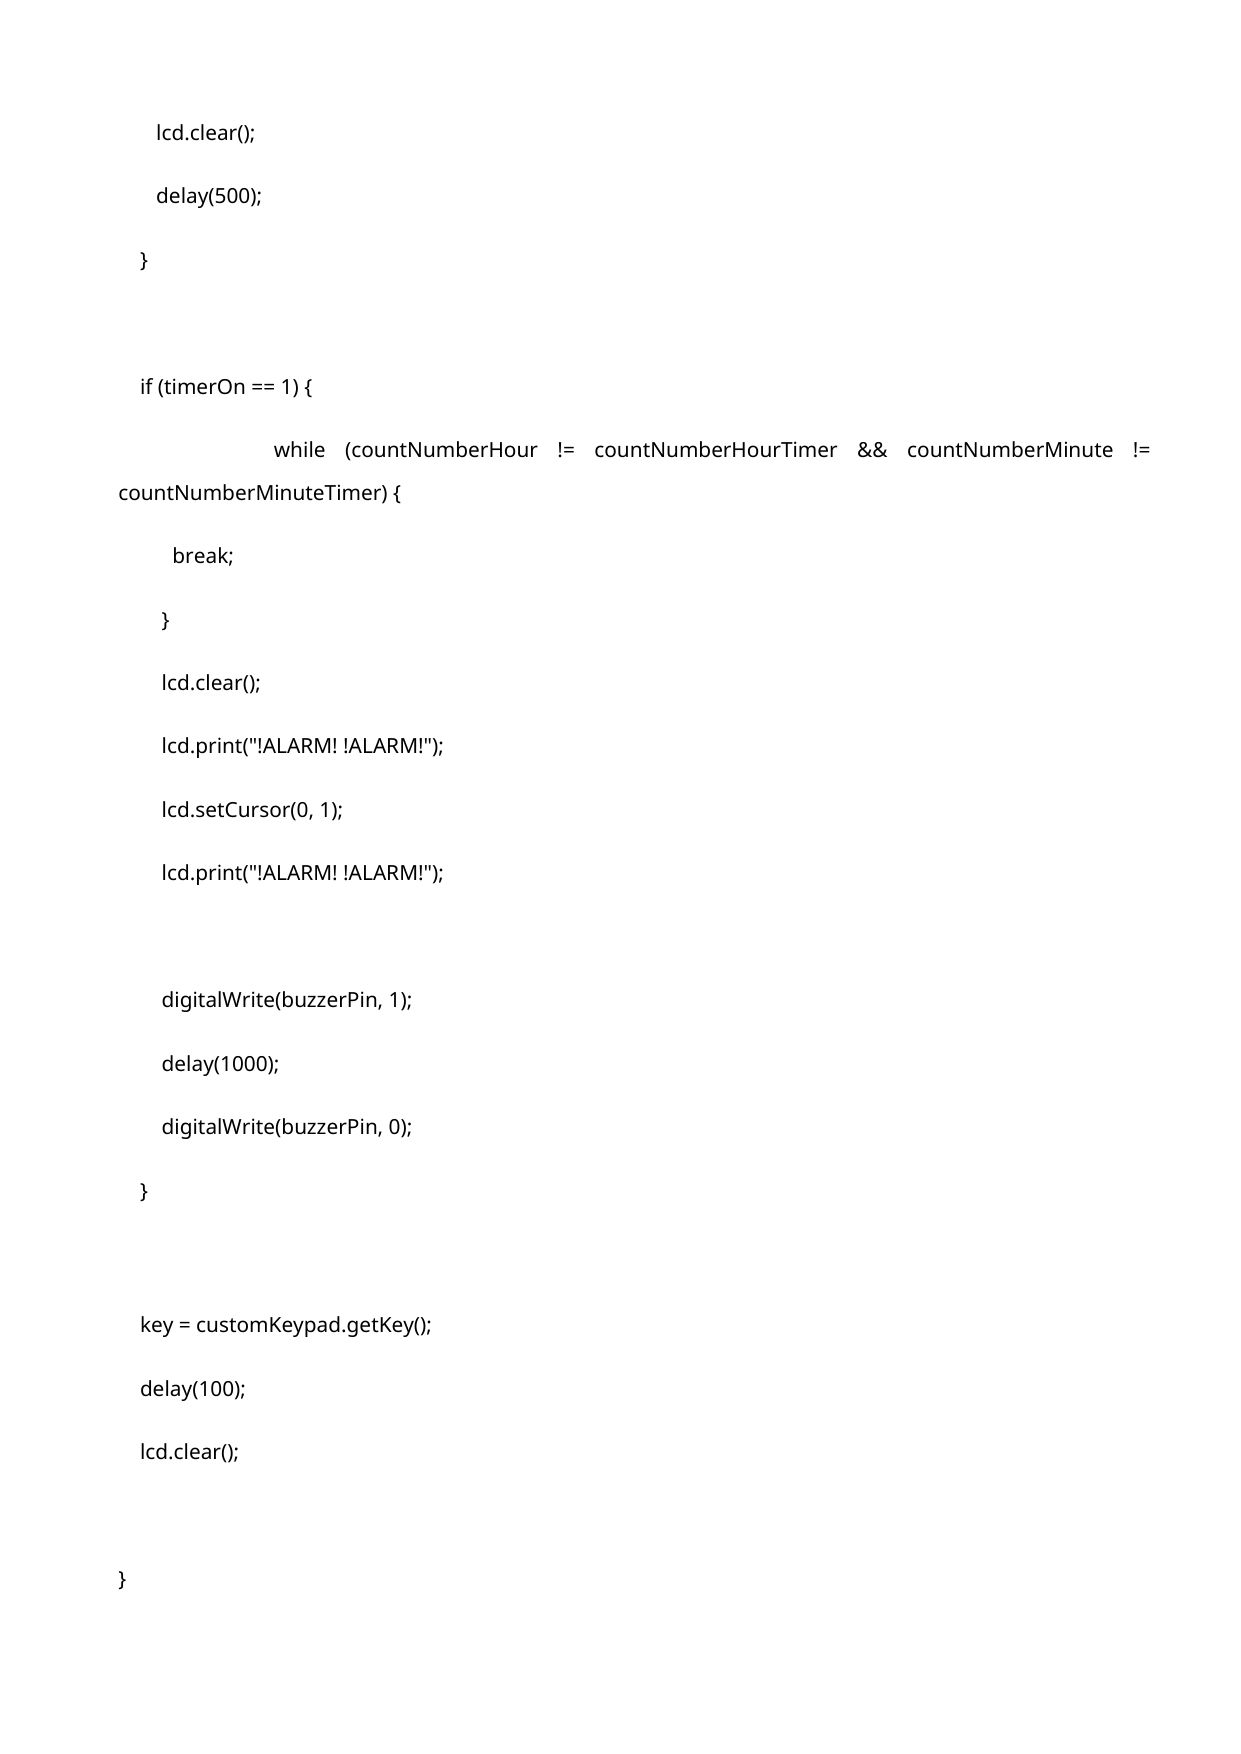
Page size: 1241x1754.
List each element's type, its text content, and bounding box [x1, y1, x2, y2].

text lcd.setCursor(0, 1); [118, 795, 1152, 823]
text digitalWrite(buzzerPin, 0); [118, 1112, 1152, 1141]
text digitalWrite(buzzerPin, 1); [118, 985, 1152, 1014]
text lcd.print("!ALARM! !ALARM!"); [118, 732, 1152, 760]
text delay(1000); [118, 1049, 1152, 1077]
text } [118, 1564, 1152, 1592]
text } [118, 605, 1152, 633]
text lcd.clear(); [118, 668, 1152, 697]
text lcd.clear(); [118, 118, 1152, 147]
text } [118, 245, 1152, 273]
text key = customKeypad.getKey(); [118, 1310, 1152, 1339]
text delay(500); [118, 182, 1152, 210]
text break; [118, 541, 1152, 570]
text lcd.clear(); [118, 1437, 1152, 1466]
text while (countNumberHour != countNumberHourTimer && countNumberMinute != countNumberMinuteTimer) { [118, 435, 1152, 506]
text delay(100); [118, 1374, 1152, 1402]
text lcd.print("!ALARM! !ALARM!"); [118, 858, 1152, 887]
text if (timerOn == 1) { [118, 372, 1152, 400]
text } [118, 1176, 1152, 1204]
